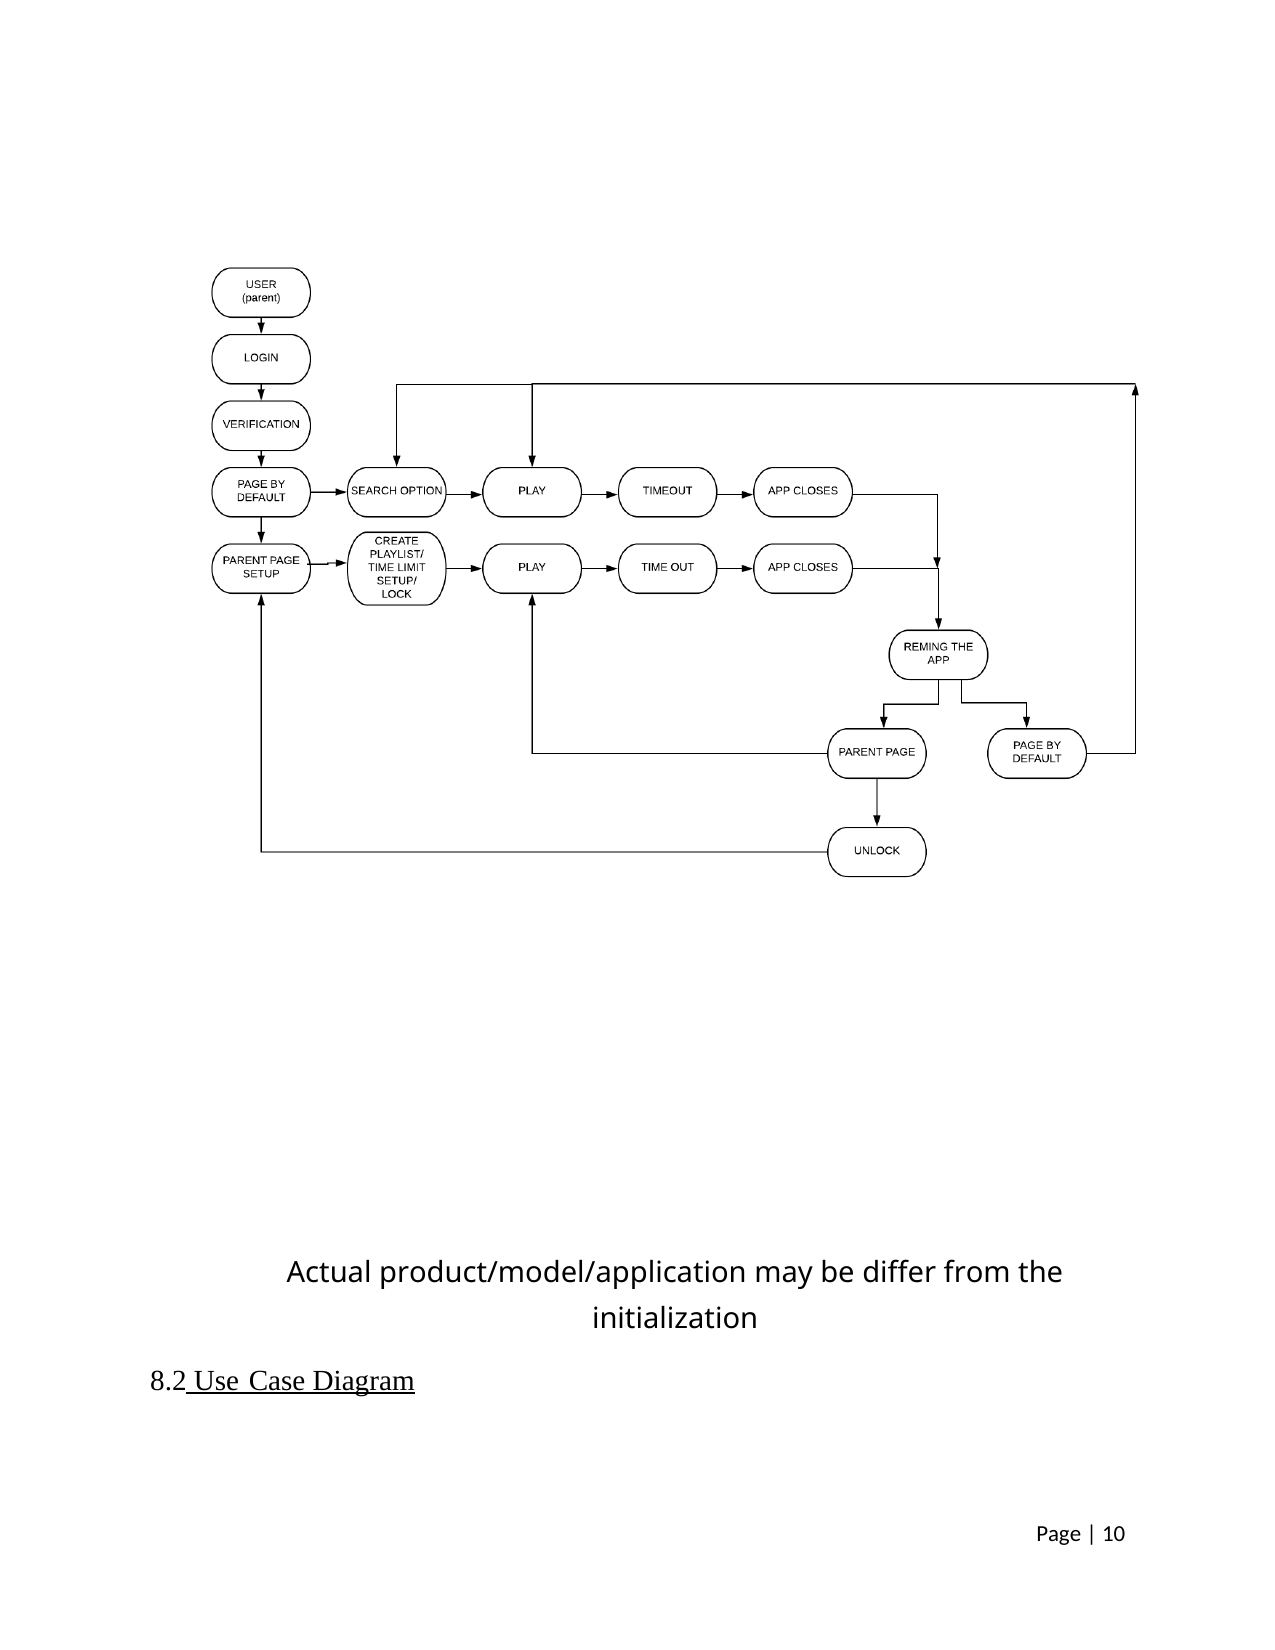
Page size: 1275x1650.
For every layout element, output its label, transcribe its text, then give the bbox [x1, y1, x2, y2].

picture [187, 243, 1163, 901]
text Actual product/model/application may be differ from the initialization [225, 1251, 1125, 1337]
text 8.2 Use Case Diagram [150, 1363, 1125, 1429]
